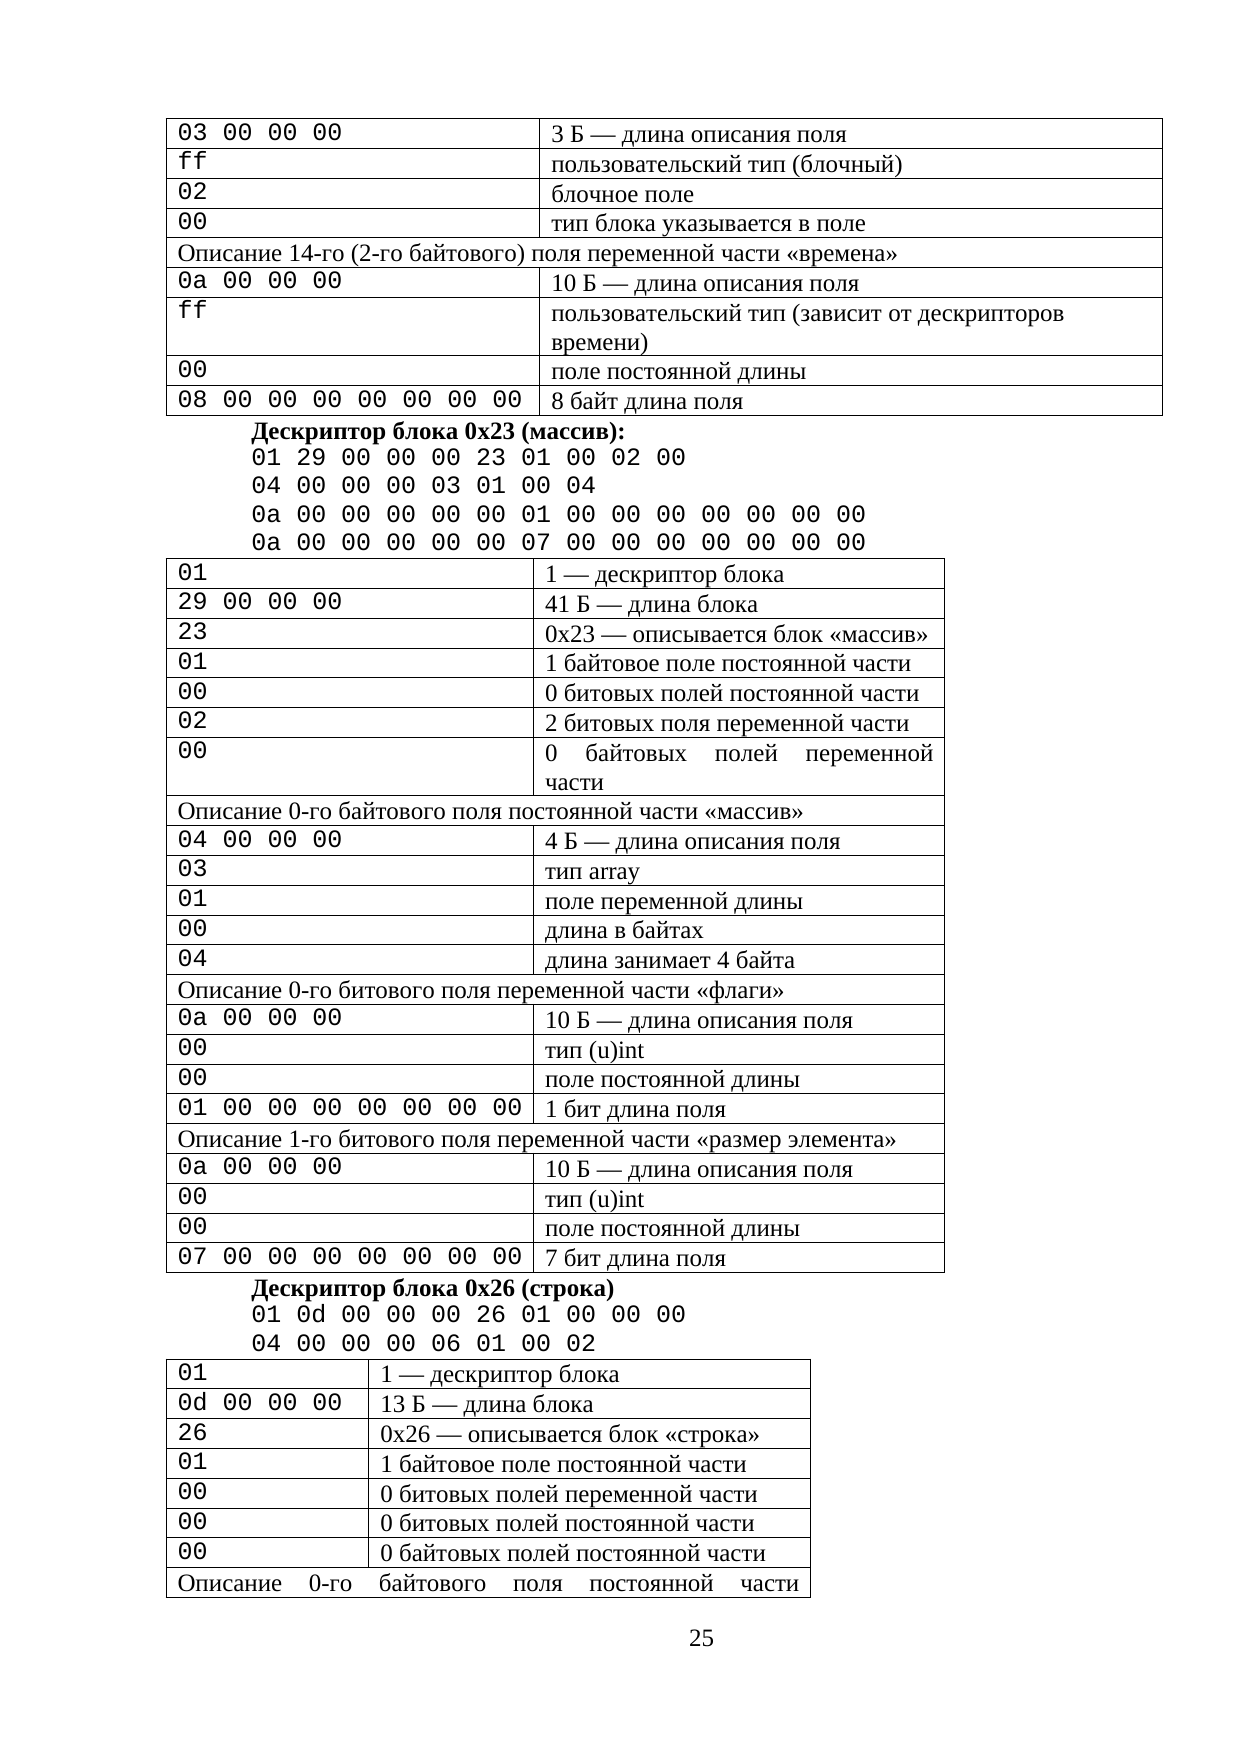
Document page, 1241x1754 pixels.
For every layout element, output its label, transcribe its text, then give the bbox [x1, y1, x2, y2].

table_cell 8 байт длина поля [540, 386, 1162, 415]
table_cell 3 Б — длина описания поля [540, 119, 1162, 148]
table_cell 03 00 00 00 [167, 119, 539, 148]
table_cell тип блока указывается в поле [540, 209, 1162, 237]
table_cell поле постоянной длины [540, 356, 1162, 385]
table_cell 0a 00 00 00 [167, 268, 539, 297]
table_cell 00 [167, 1184, 533, 1212]
text 01 0d 00 00 00 26 01 00 00 00 [177, 1302, 1152, 1330]
table_cell 0a 00 00 00 [167, 1154, 533, 1183]
text 0a 00 00 00 00 00 01 00 00 00 00 00 00 00 [177, 501, 1152, 530]
table_cell Описание 0-го байтового поля постоянной части «массив» [167, 796, 944, 825]
table_cell 00 [167, 1214, 533, 1242]
table_cell 03 [167, 856, 533, 885]
table_cell длина в байтах [534, 916, 944, 944]
table_cell 0 байтовых полей переменной части [534, 738, 944, 795]
text 0a 00 00 00 00 00 07 00 00 00 00 00 00 00 [177, 530, 1152, 558]
table_cell тип (u)int [534, 1035, 944, 1063]
table_header 1 — дескриптор блока [369, 1360, 810, 1388]
table_cell 00 [167, 1065, 533, 1093]
table_cell 00 [167, 209, 539, 237]
table_cell поле постоянной длины [534, 1214, 944, 1242]
table_cell 07 00 00 00 00 00 00 00 [167, 1243, 533, 1272]
table_cell 0d 00 00 00 [167, 1389, 368, 1418]
table_cell ff [167, 149, 539, 178]
table_cell 08 00 00 00 00 00 00 00 [167, 386, 539, 415]
table_cell 00 [167, 1479, 368, 1507]
table_cell 0 битовых полей переменной части [369, 1479, 810, 1507]
table_header 01 [167, 559, 533, 588]
table_cell 0x26 — описывается блок «строка» [369, 1419, 810, 1448]
table_cell Описание 0-го битового поля переменной части «флаги» [167, 975, 944, 1004]
table_cell поле постоянной длины [534, 1065, 944, 1093]
table_cell 1 байтовое поле постоянной части [534, 649, 944, 677]
table_cell 00 [167, 356, 539, 385]
table_cell тип (u)int [534, 1184, 944, 1212]
table_cell ff [167, 298, 539, 355]
table_cell 04 00 00 00 [167, 826, 533, 855]
table_header 01 [167, 1360, 368, 1388]
table_cell 13 Б — длина блока [369, 1389, 810, 1418]
table_cell поле переменной длины [534, 886, 944, 914]
table_cell 00 [167, 678, 533, 707]
table_cell 0 битовых полей постоянной части [369, 1509, 810, 1537]
table_cell 00 [167, 916, 533, 944]
table_cell 23 [167, 619, 533, 647]
table_cell 0x23 — описывается блок «массив» [534, 619, 944, 647]
table_cell 01 00 00 00 00 00 00 00 [167, 1094, 533, 1123]
table_cell 00 [167, 1509, 368, 1537]
table_cell 41 Б — длина блока [534, 589, 944, 618]
table_cell 00 [167, 1035, 533, 1063]
table_header 1 — дескриптор блока [534, 559, 944, 588]
table_cell 00 [167, 1538, 368, 1567]
table_cell 02 [167, 179, 539, 207]
table_cell 01 [167, 886, 533, 914]
table_cell 2 битовых поля переменной части [534, 708, 944, 737]
table_cell тип array [534, 856, 944, 885]
table_cell 4 Б — длина описания поля [534, 826, 944, 855]
table_cell 1 бит длина поля [534, 1094, 944, 1123]
table_cell пользовательский тип (зависит от дескрипторов времени) [540, 298, 1162, 355]
table_cell пользовательский тип (блочный) [540, 149, 1162, 178]
table_cell 1 байтовое поле постоянной части [369, 1449, 810, 1478]
table_cell 04 [167, 945, 533, 974]
text 01 29 00 00 00 23 01 00 02 00 [177, 445, 1152, 473]
table_cell 7 бит длина поля [534, 1243, 944, 1272]
table_cell 0 байтовых полей постоянной части [369, 1538, 810, 1567]
table_cell Описание 1-го битового поля переменной части «размер элемента» [167, 1124, 944, 1153]
table_cell 10 Б — длина описания поля [540, 268, 1162, 297]
text Дескриптор блока 0x26 (строка) [177, 1273, 1152, 1302]
table_cell 00 [167, 738, 533, 795]
text 04 00 00 00 06 01 00 02 [177, 1330, 1152, 1358]
table_cell блочное поле [540, 179, 1162, 207]
text 04 00 00 00 03 01 00 04 [177, 473, 1152, 501]
table_cell Описание 14-го (2-го байтового) поля переменной части «времена» [167, 238, 1162, 267]
table_cell 10 Б — длина описания поля [534, 1154, 944, 1183]
table_cell 02 [167, 708, 533, 737]
table_cell 0 битовых полей постоянной части [534, 678, 944, 707]
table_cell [167, 1568, 810, 1597]
text Дескриптор блока 0x23 (массив): [177, 416, 1152, 445]
table_cell 0a 00 00 00 [167, 1005, 533, 1034]
table_cell 26 [167, 1419, 368, 1448]
table_cell 01 [167, 1449, 368, 1478]
table_cell 10 Б — длина описания поля [534, 1005, 944, 1034]
table_cell 01 [167, 649, 533, 677]
table_cell 29 00 00 00 [167, 589, 533, 618]
table_cell длина занимает 4 байта [534, 945, 944, 974]
